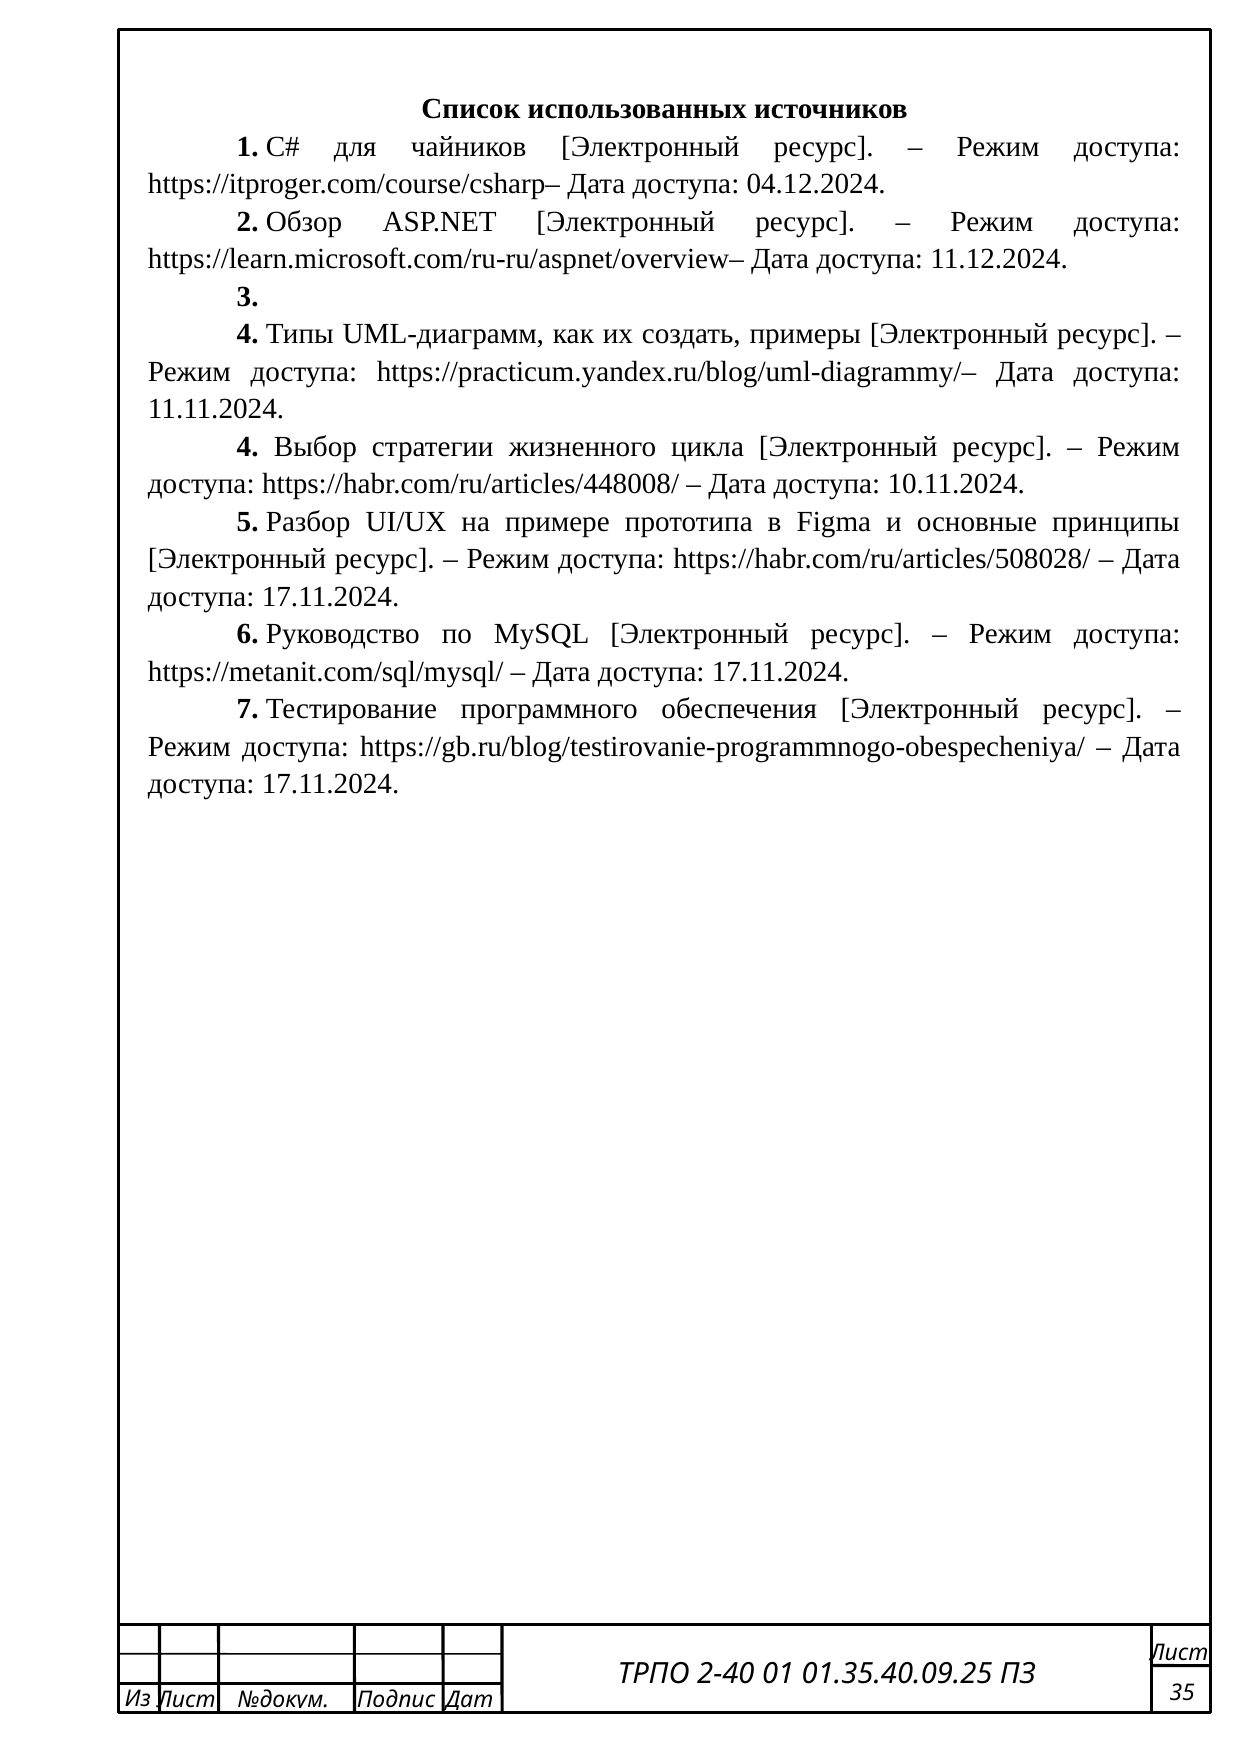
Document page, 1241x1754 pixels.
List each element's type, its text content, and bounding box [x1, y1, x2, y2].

list Тестирование программного обеспечения [Электронный ресурс]. – Режим доступа: https://gb.ru/blog/testirovanie-programmnogo-obespecheniya/ – Дата доступа: 17.11.2024. [148, 689, 1181, 801]
list Разбор UI/UX на примере прототипа в Figma и основные принципы [Электронный ресурс]. – Режим доступа: https://habr.com/ru/articles/508028/ – Дата доступа: 17.11.2024. [148, 501, 1181, 614]
list C# для чайников [Электронный ресурс]. – Режим доступа: https://itproger.com/course/csharp– Дата доступа: 04.12.2024. [148, 126, 1181, 201]
list Типы UML-диаграмм, как их создать, примеры [Электронный ресурс]. – Режим доступа: https://practicum.yandex.ru/blog/uml-diagrammy/– Дата доступа: 11.11.2024. [148, 314, 1181, 426]
text Список использованных источников [148, 89, 1181, 126]
list 4. Выбор стратегии жизненного цикла [Электронный ресурс]. – Режим доступа: https://habr.com/ru/articles/448008/ – Дата доступа: 10.11.2024. [148, 426, 1181, 501]
list Руководство по MySQL [Электронный ресурс]. – Режим доступа: https://metanit.com/sql/mysql/ – Дата доступа: 17.11.2024. [148, 614, 1181, 689]
list Обзор ASP.NET [Электронный ресурс]. – Режим доступа: https://learn.microsoft.com/ru-ru/aspnet/overview– Дата доступа: 11.12.2024. [148, 201, 1181, 276]
